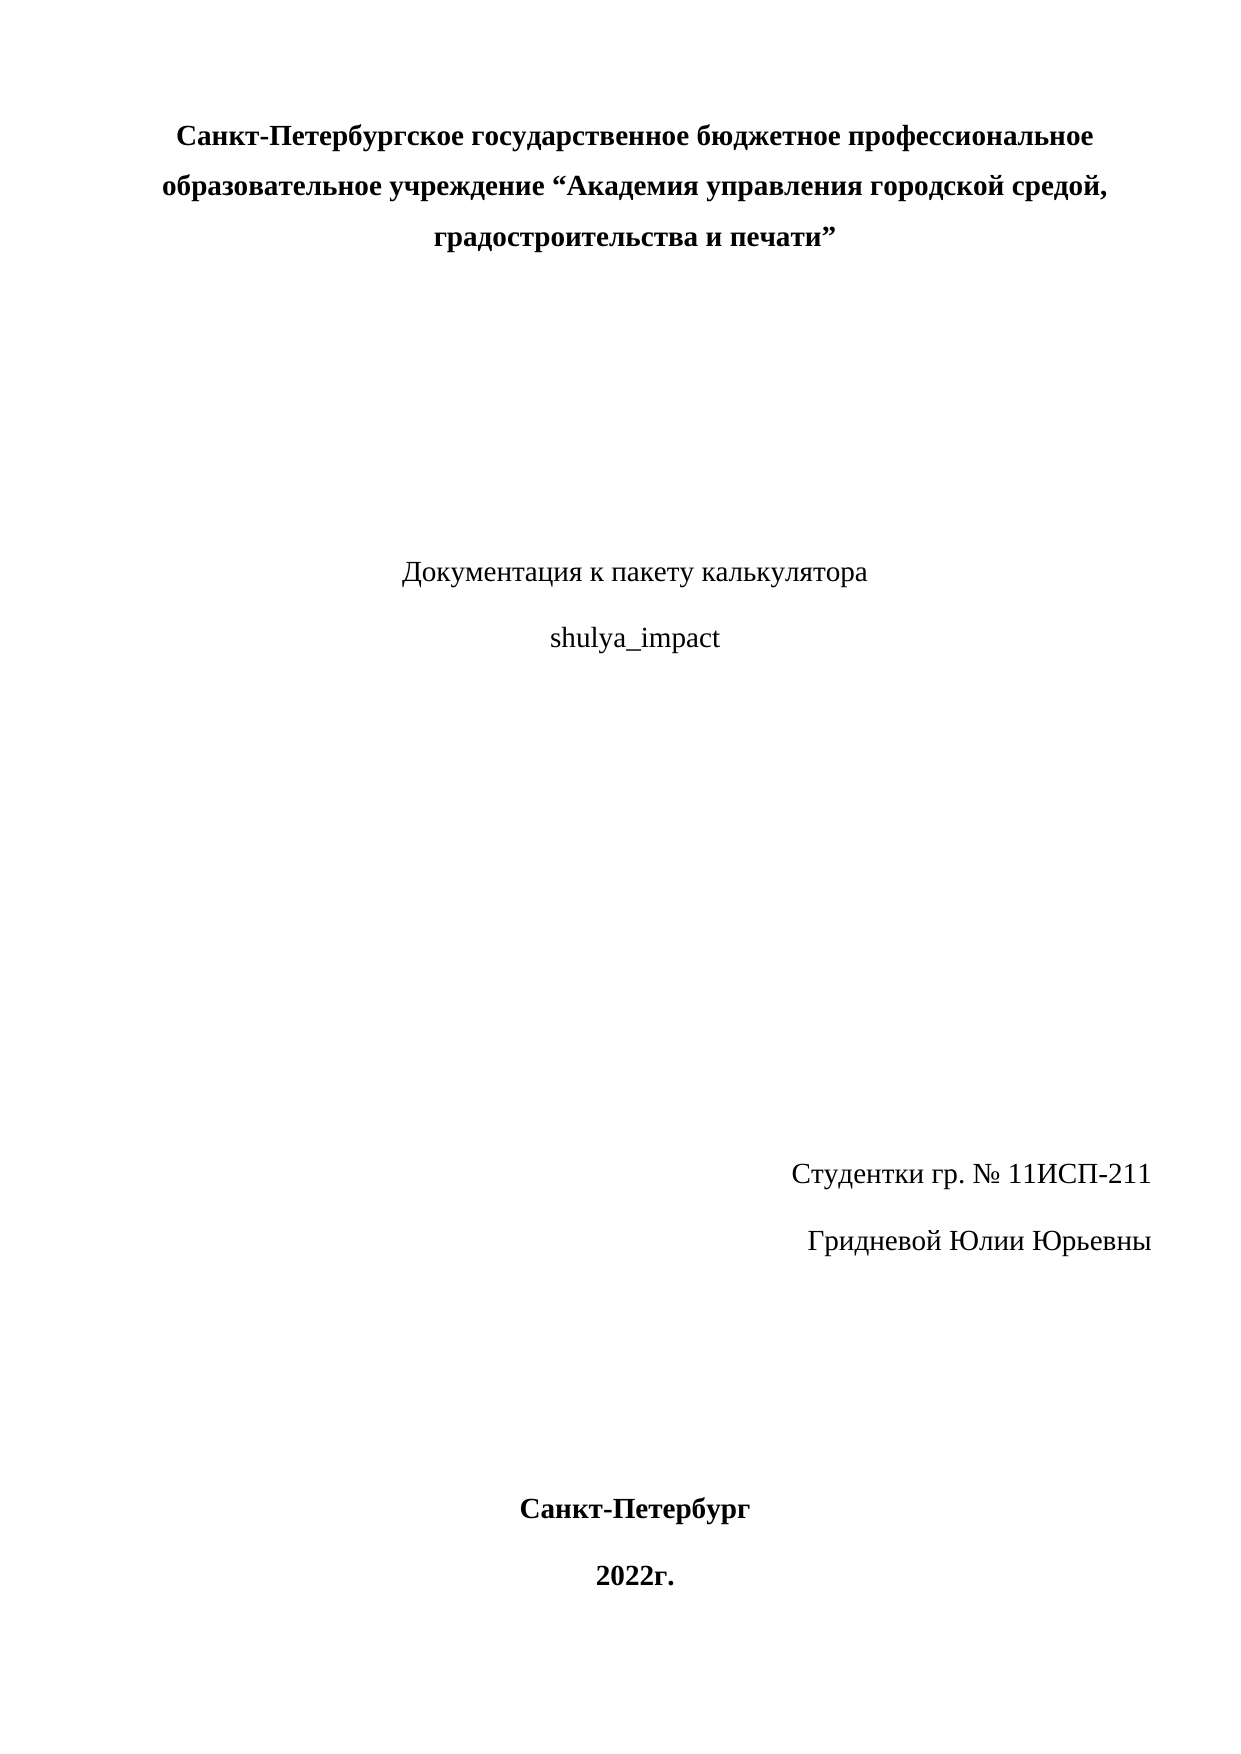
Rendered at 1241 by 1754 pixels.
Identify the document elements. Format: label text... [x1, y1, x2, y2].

text shulya_impact [118, 621, 1152, 654]
text Гридневой Юлии Юрьевны [118, 1223, 1152, 1257]
text Студентки гр. № 11ИСП-211 [118, 1156, 1152, 1190]
text Санкт-Петербург [118, 1491, 1152, 1525]
text Документация к пакету калькулятора [118, 554, 1152, 587]
text Санкт-Петербургское государственное бюджетное профессиональное образовательное учреждение “Академия управления городской средой, градостроительства и печати” [118, 118, 1152, 252]
text 2022г. [118, 1558, 1152, 1592]
